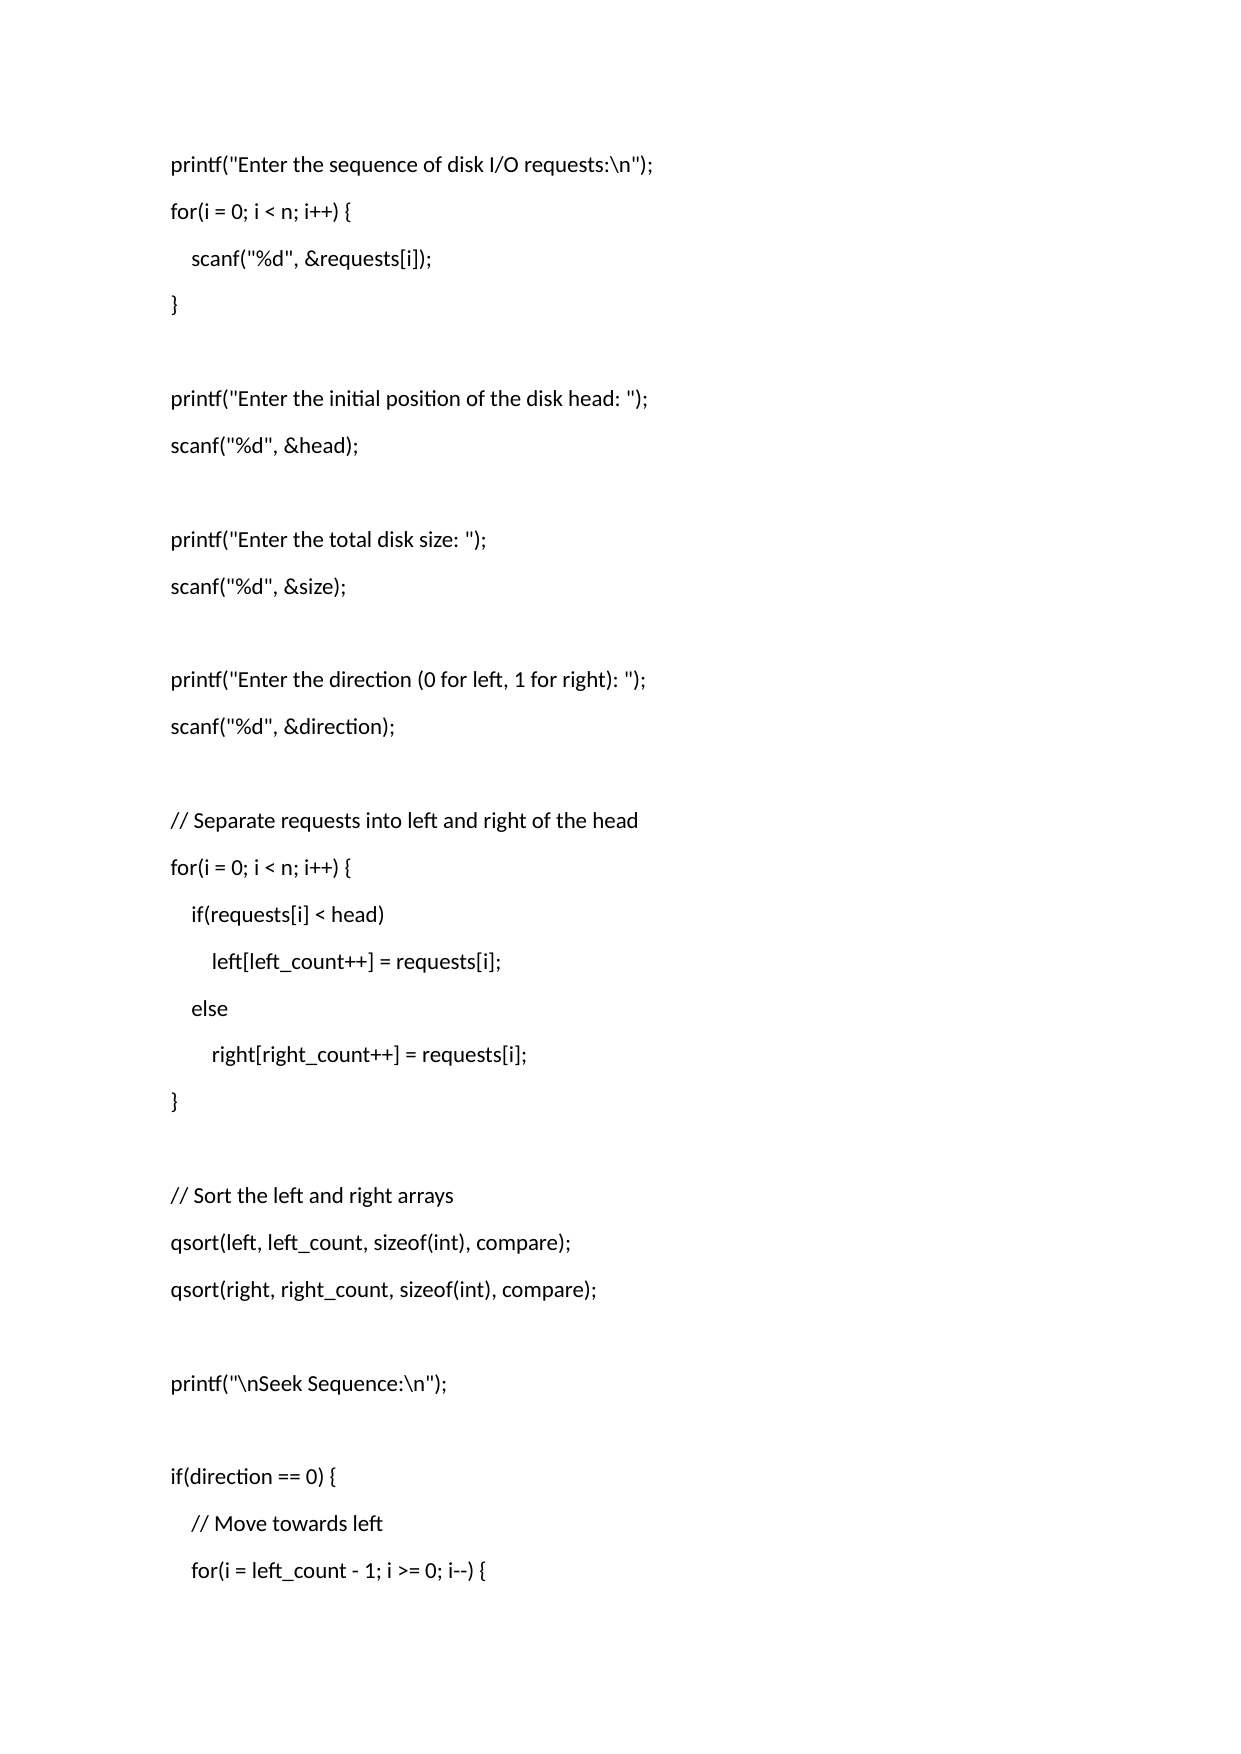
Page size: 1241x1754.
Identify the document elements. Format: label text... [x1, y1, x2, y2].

text if(requests[i] < head) [150, 900, 1090, 928]
text scanf("%d", &head); [150, 431, 1090, 459]
text scanf("%d", &requests[i]); [150, 244, 1090, 272]
text printf("Enter the initial position of the disk head: "); [150, 384, 1090, 412]
text // Move towards left [150, 1509, 1090, 1537]
text scanf("%d", &size); [150, 572, 1090, 600]
text printf("Enter the total disk size: "); [150, 525, 1090, 553]
text for(i = 0; i < n; i++) { [150, 197, 1090, 225]
text } [150, 291, 1090, 319]
text printf("Enter the direction (0 for left, 1 for right): "); [150, 666, 1090, 694]
text if(direction == 0) { [150, 1462, 1090, 1491]
text scanf("%d", &direction); [150, 712, 1090, 741]
text right[right_count++] = requests[i]; [150, 1041, 1090, 1069]
text qsort(right, right_count, sizeof(int), compare); [150, 1275, 1090, 1303]
text // Sort the left and right arrays [150, 1181, 1090, 1209]
text for(i = left_count - 1; i >= 0; i--) { [150, 1556, 1090, 1584]
text printf("\nSeek Sequence:\n"); [150, 1369, 1090, 1397]
text // Separate requests into left and right of the head [150, 806, 1090, 834]
text qsort(left, left_count, sizeof(int), compare); [150, 1228, 1090, 1256]
text left[left_count++] = requests[i]; [150, 947, 1090, 975]
text printf("Enter the sequence of disk I/O requests:\n"); [150, 150, 1090, 178]
text for(i = 0; i < n; i++) { [150, 853, 1090, 881]
text } [150, 1087, 1090, 1116]
text else [150, 994, 1090, 1022]
